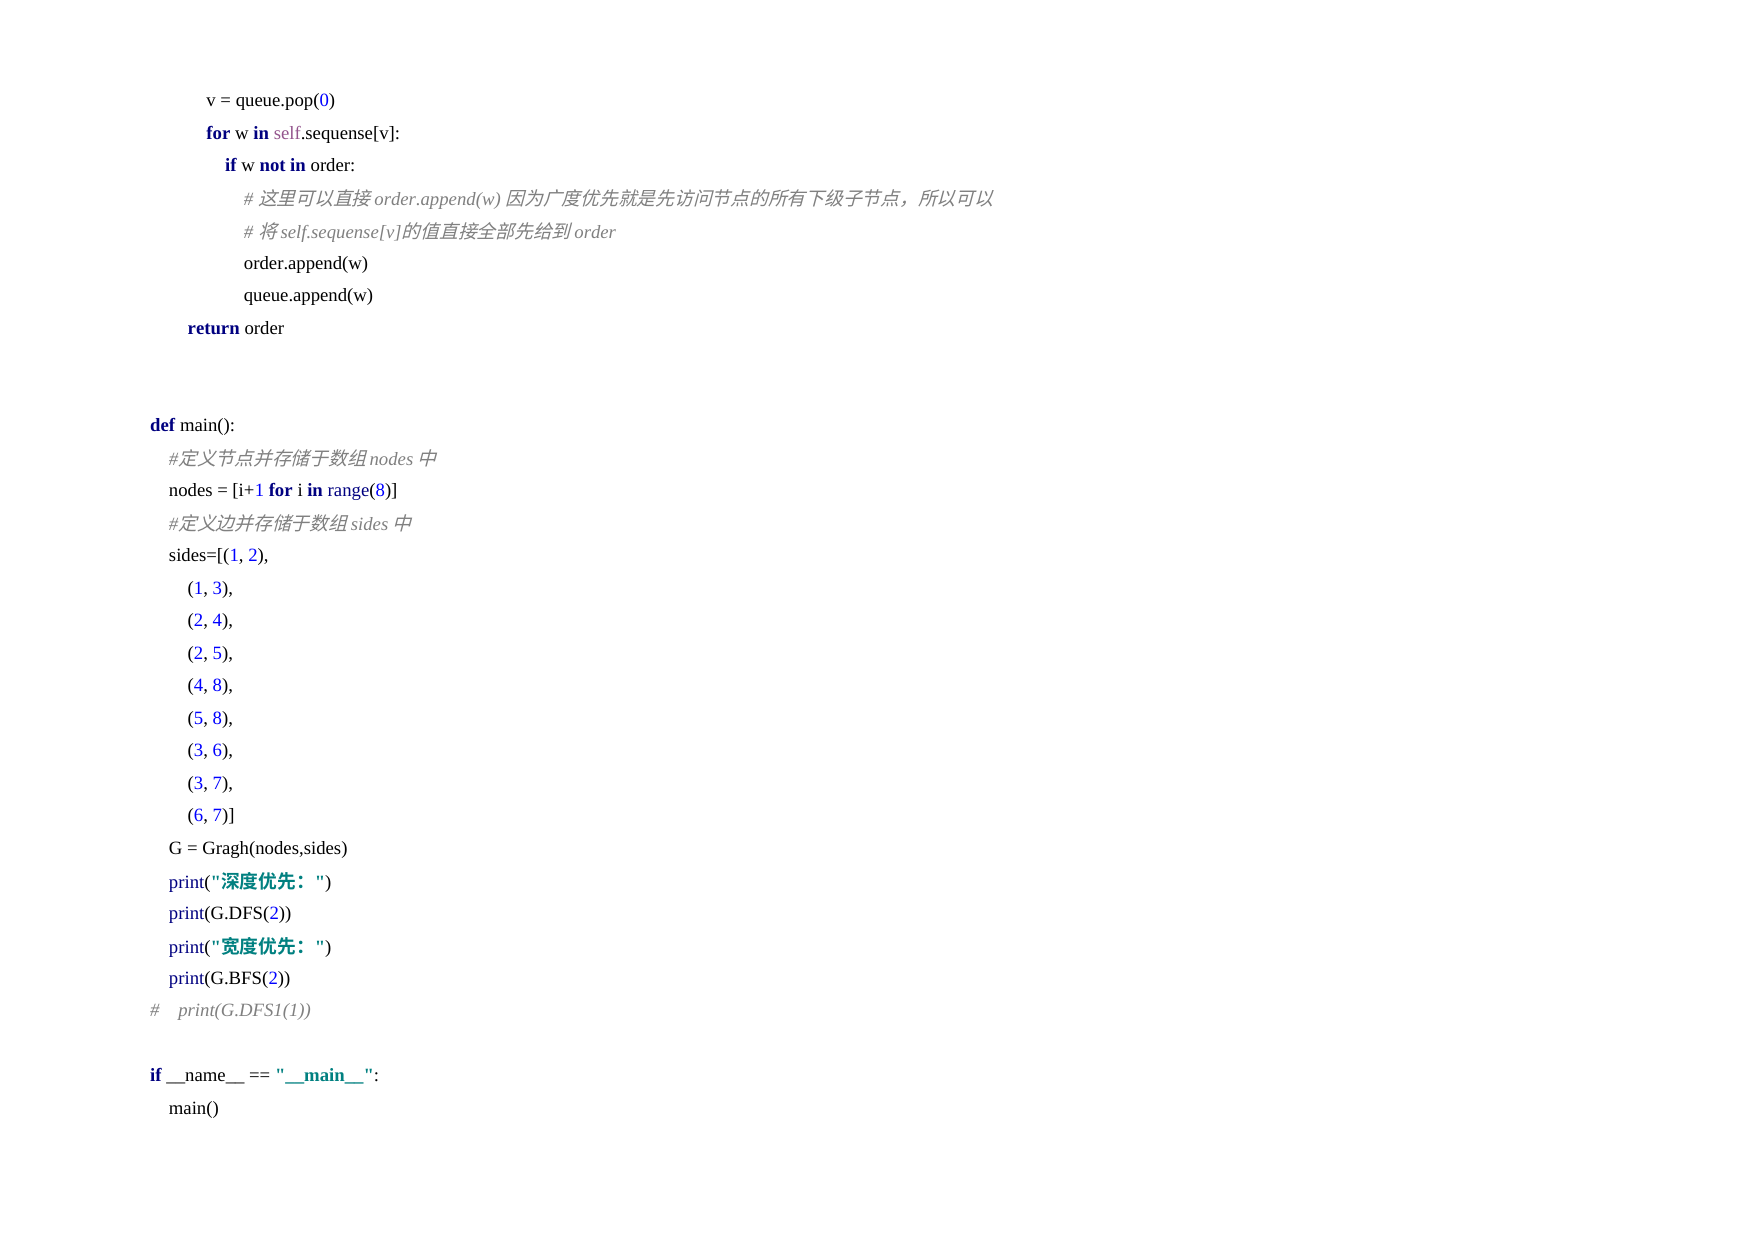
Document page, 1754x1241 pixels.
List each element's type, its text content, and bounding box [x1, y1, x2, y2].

text v = queue.pop(0) [150, 84, 1604, 116]
text if __name__ == "__main__": [150, 1059, 1604, 1091]
text print("宽度优先：") [150, 929, 1604, 961]
text return order [150, 311, 1604, 344]
text #定义边并存储于数组sides中 [150, 506, 1604, 539]
text # print(G.DFS1(1)) [150, 994, 1604, 1026]
text (2, 4), [150, 604, 1604, 636]
text G = Gragh(nodes,sides) [150, 831, 1604, 864]
text print(G.DFS(2)) [150, 896, 1604, 929]
text if w not in order: [150, 149, 1604, 181]
text # 将self.sequense[v]的值直接全部先给到order [150, 214, 1604, 246]
text queue.append(w) [150, 279, 1604, 311]
text for w in self.sequense[v]: [150, 116, 1604, 149]
text nodes = [i+1 for i in range(8)] [150, 474, 1604, 506]
text # 这里可以直接order.append(w) 因为广度优先就是先访问节点的所有下级子节点，所以可以 [150, 181, 1604, 214]
text (4, 8), [150, 669, 1604, 701]
text (3, 6), [150, 734, 1604, 766]
text sides=[(1, 2), [150, 539, 1604, 571]
text (3, 7), [150, 766, 1604, 799]
text (1, 3), [150, 571, 1604, 604]
text print("深度优先：") [150, 864, 1604, 896]
text order.append(w) [150, 246, 1604, 279]
text (2, 5), [150, 636, 1604, 669]
text def main(): [150, 409, 1604, 441]
text (5, 8), [150, 701, 1604, 734]
text print(G.BFS(2)) [150, 961, 1604, 994]
text (6, 7)] [150, 799, 1604, 831]
text main() [150, 1091, 1604, 1124]
text #定义节点并存储于数组nodes中 [150, 441, 1604, 474]
